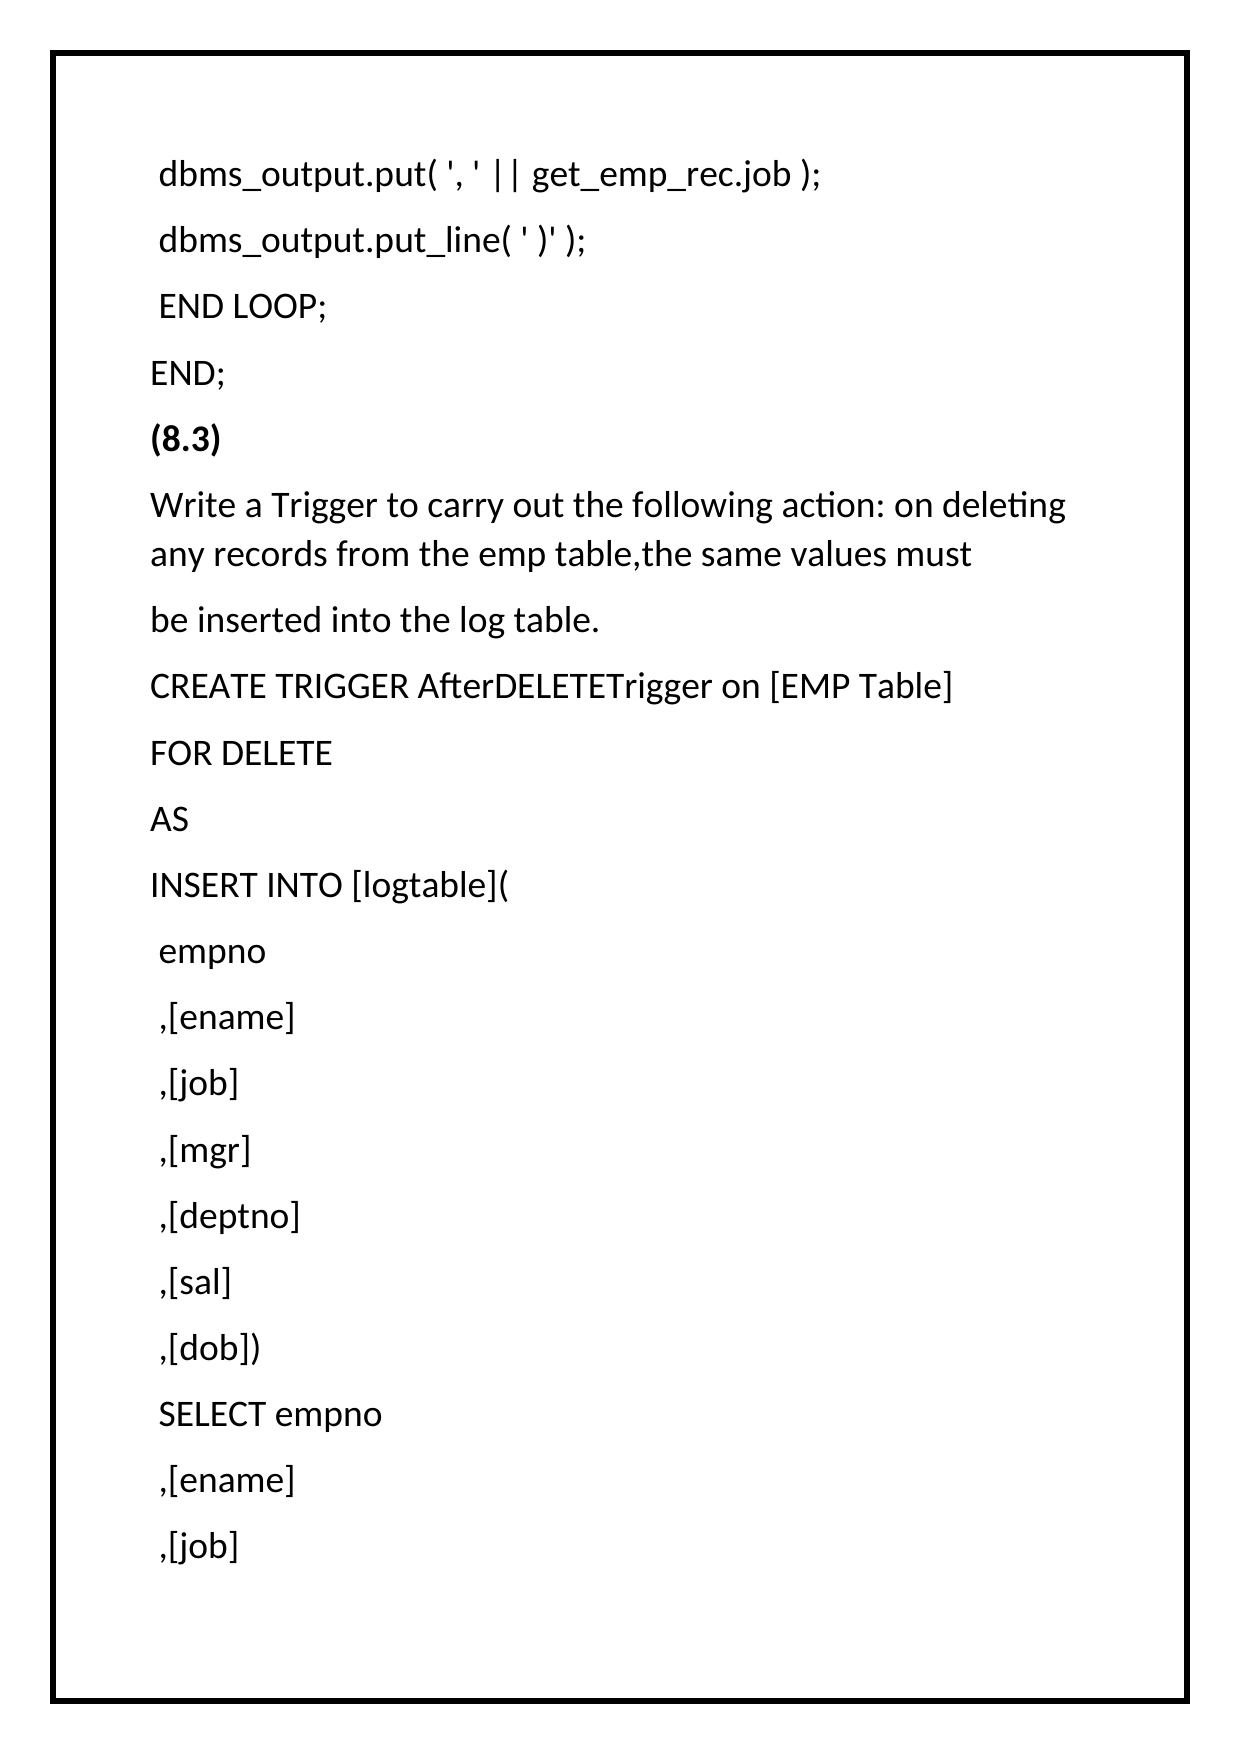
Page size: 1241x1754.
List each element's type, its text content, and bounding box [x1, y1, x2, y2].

text ,[sal] [150, 1258, 1090, 1304]
text SELECT empno [150, 1390, 1090, 1436]
text empno [150, 927, 1090, 973]
text ,[ename] [150, 1456, 1090, 1502]
text be inserted into the log table. [150, 596, 1090, 642]
text FOR DELETE [150, 729, 1090, 774]
text END LOOP; [150, 282, 1090, 328]
text Write a Trigger to carry out the following action: on deleting any records from the emp table,the same values must [150, 481, 1090, 576]
text INSERT INTO [logtable]( [150, 861, 1090, 907]
text AS [150, 795, 1090, 841]
text ,[mgr] [150, 1126, 1090, 1171]
text ,[dob]) [150, 1324, 1090, 1370]
text ,[job] [150, 1059, 1090, 1105]
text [150, 150, 1090, 196]
text (8.3) [150, 414, 1090, 460]
text ,[job] [150, 1522, 1090, 1568]
text ,[ename] [150, 993, 1090, 1039]
text END; [150, 348, 1090, 394]
text CREATE TRIGGER AfterDELETETrigger on [EMP Table] [150, 662, 1090, 708]
text ,[deptno] [150, 1192, 1090, 1237]
text dbms_output.put_line( ' )' ); [150, 216, 1090, 262]
